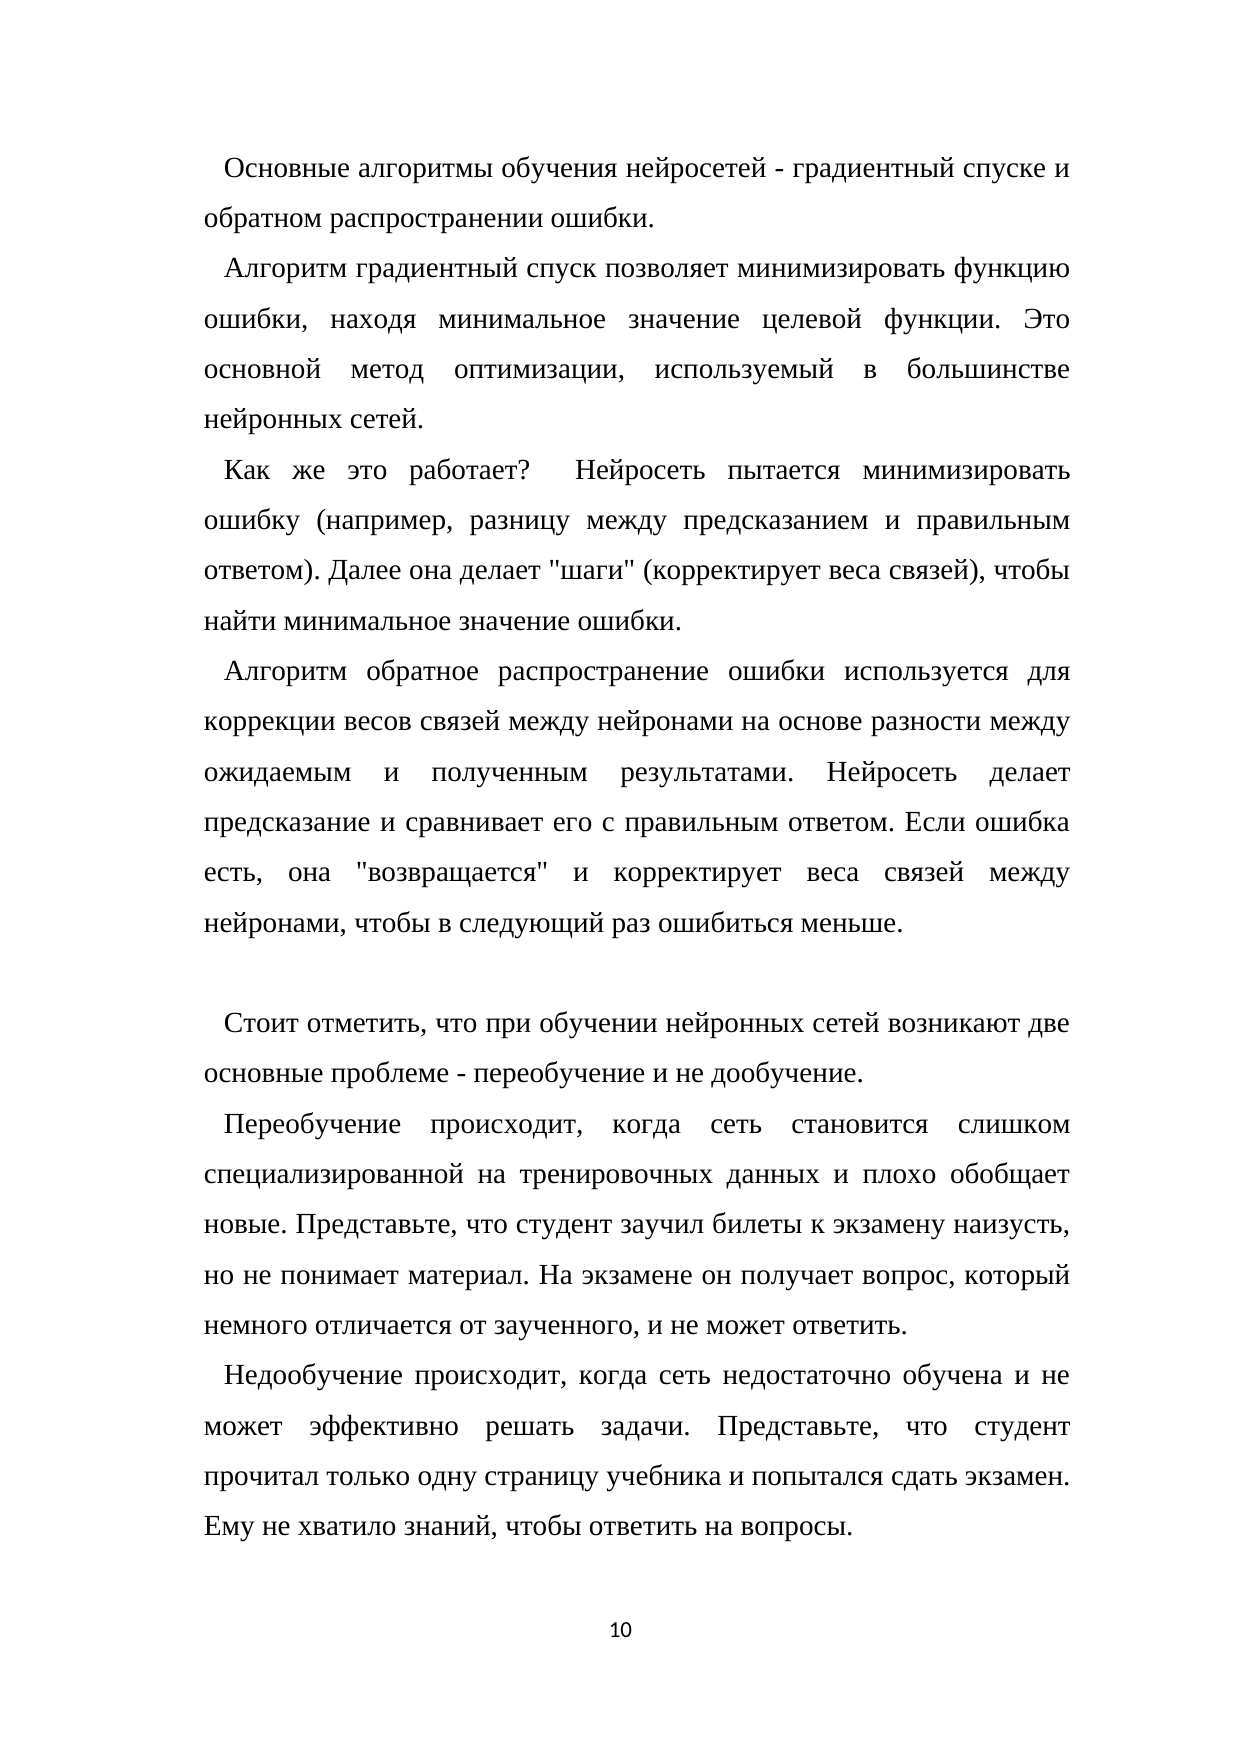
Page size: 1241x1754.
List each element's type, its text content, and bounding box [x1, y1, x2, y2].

text Как же это работает? Нейросеть пытается минимизировать ошибку (например, разницу между предсказанием и правильным ответом). Далее она делает "шаги" (корректирует веса связей), чтобы найти минимальное значение ошибки. [204, 452, 1071, 636]
text Алгоритм обратное распространение ошибки используется для коррекции весов связей между нейронами на основе разности между ожидаемым и полученным результатами. Нейросеть делает предсказание и сравнивает его с правильным ответом. Если ошибка есть, она "возвращается" и корректирует веса связей между нейронами, чтобы в следующий раз ошибиться меньше. [204, 653, 1071, 938]
text Стоит отметить, что при обучении нейронных сетей возникают две основные проблеме - переобучение и не дообучение. [204, 1005, 1071, 1089]
text Алгоритм градиентный спуск позволяет минимизировать функцию ошибки, находя минимальное значение целевой функции. Это основной метод оптимизации, используемый в большинстве нейронных сетей. [204, 251, 1071, 435]
text Переобучение происходит, когда сеть становится слишком специализированной на тренировочных данных и плохо обобщает новые. Представьте, что студент заучил билеты к экзамену наизусть, но не понимает материал. На экзамене он получает вопрос, который немного отличается от заученного, и не может ответить. [204, 1106, 1071, 1341]
text Недообучение происходит, когда сеть недостаточно обучена и не может эффективно решать задачи. Представьте, что студент прочитал только одну страницу учебника и попытался сдать экзамен. Ему не хватило знаний, чтобы ответить на вопросы. [204, 1357, 1071, 1542]
text Основные алгоритмы обучения нейросетей - градиентный спуске и обратном распространении ошибки. [204, 150, 1071, 234]
